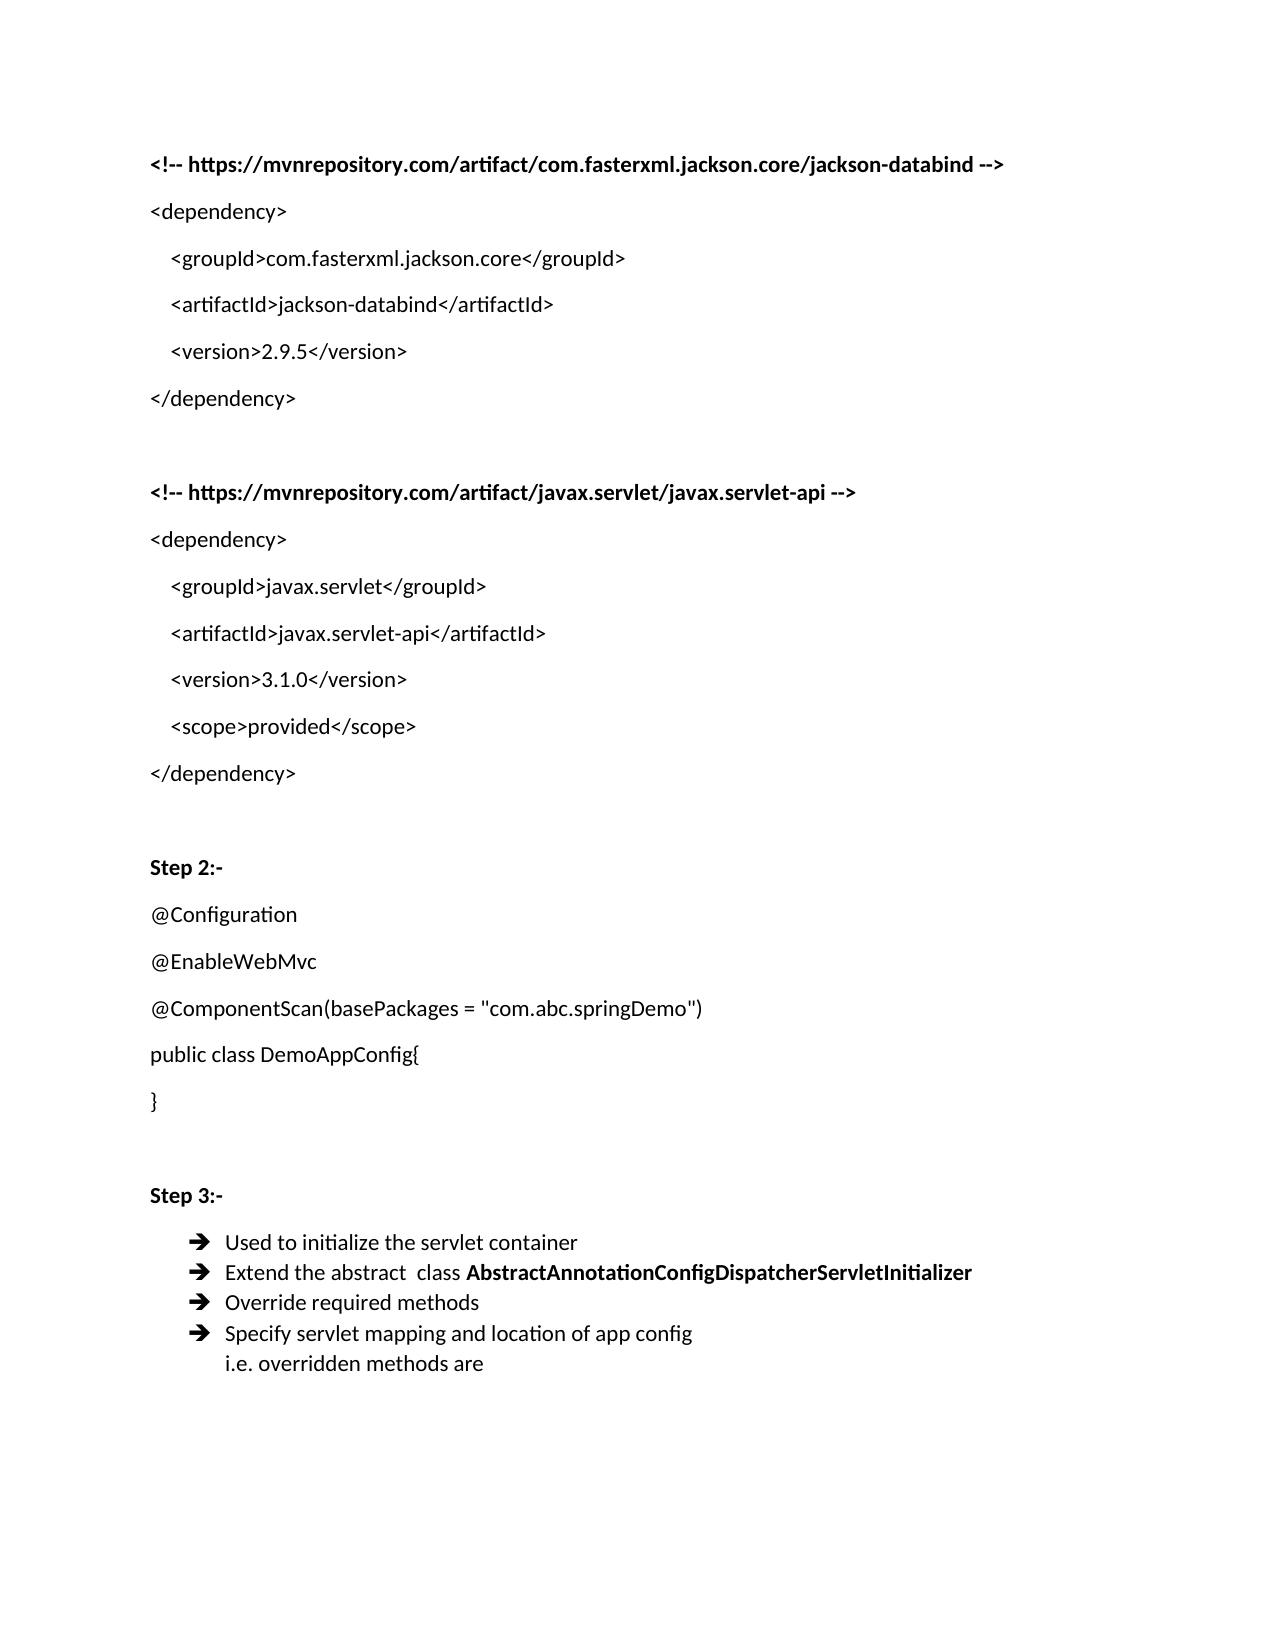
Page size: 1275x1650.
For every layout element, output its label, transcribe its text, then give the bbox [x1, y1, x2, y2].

text <artifactId>jackson-databind</artifactId> [150, 291, 1125, 319]
text <artifactId>javax.servlet-api</artifactId> [150, 619, 1125, 647]
text } [150, 1087, 1125, 1116]
text Step 2:- [150, 853, 1125, 881]
text <groupId>javax.servlet</groupId> [150, 572, 1125, 600]
text </dependency> [150, 759, 1125, 787]
text </dependency> [150, 384, 1125, 412]
list i.e. overridden methods are [225, 1349, 1125, 1377]
text @EnableWebMvc [150, 947, 1125, 975]
text <groupId>com.fasterxml.jackson.core</groupId> [150, 244, 1125, 272]
text <scope>provided</scope> [150, 712, 1125, 741]
list Override required methods [187, 1288, 1125, 1317]
text @Configuration [150, 900, 1125, 928]
list Extend the abstract class AbstractAnnotationConfigDispatcherServletInitializer [187, 1258, 1125, 1286]
list Used to initialize the servlet container [187, 1228, 1125, 1256]
text <version>3.1.0</version> [150, 666, 1125, 694]
text <!-- https://mvnrepository.com/artifact/com.fasterxml.jackson.core/jackson-databind --> [150, 150, 1125, 178]
list Specify servlet mapping and location of app config [187, 1319, 1125, 1347]
text <dependency> [150, 197, 1125, 225]
text Step 3:- [150, 1181, 1125, 1209]
text public class DemoAppConfig{ [150, 1041, 1125, 1069]
text <dependency> [150, 525, 1125, 553]
text @ComponentScan(basePackages = "com.abc.springDemo") [150, 994, 1125, 1022]
text <version>2.9.5</version> [150, 337, 1125, 366]
text <!-- https://mvnrepository.com/artifact/javax.servlet/javax.servlet-api --> [150, 478, 1125, 506]
